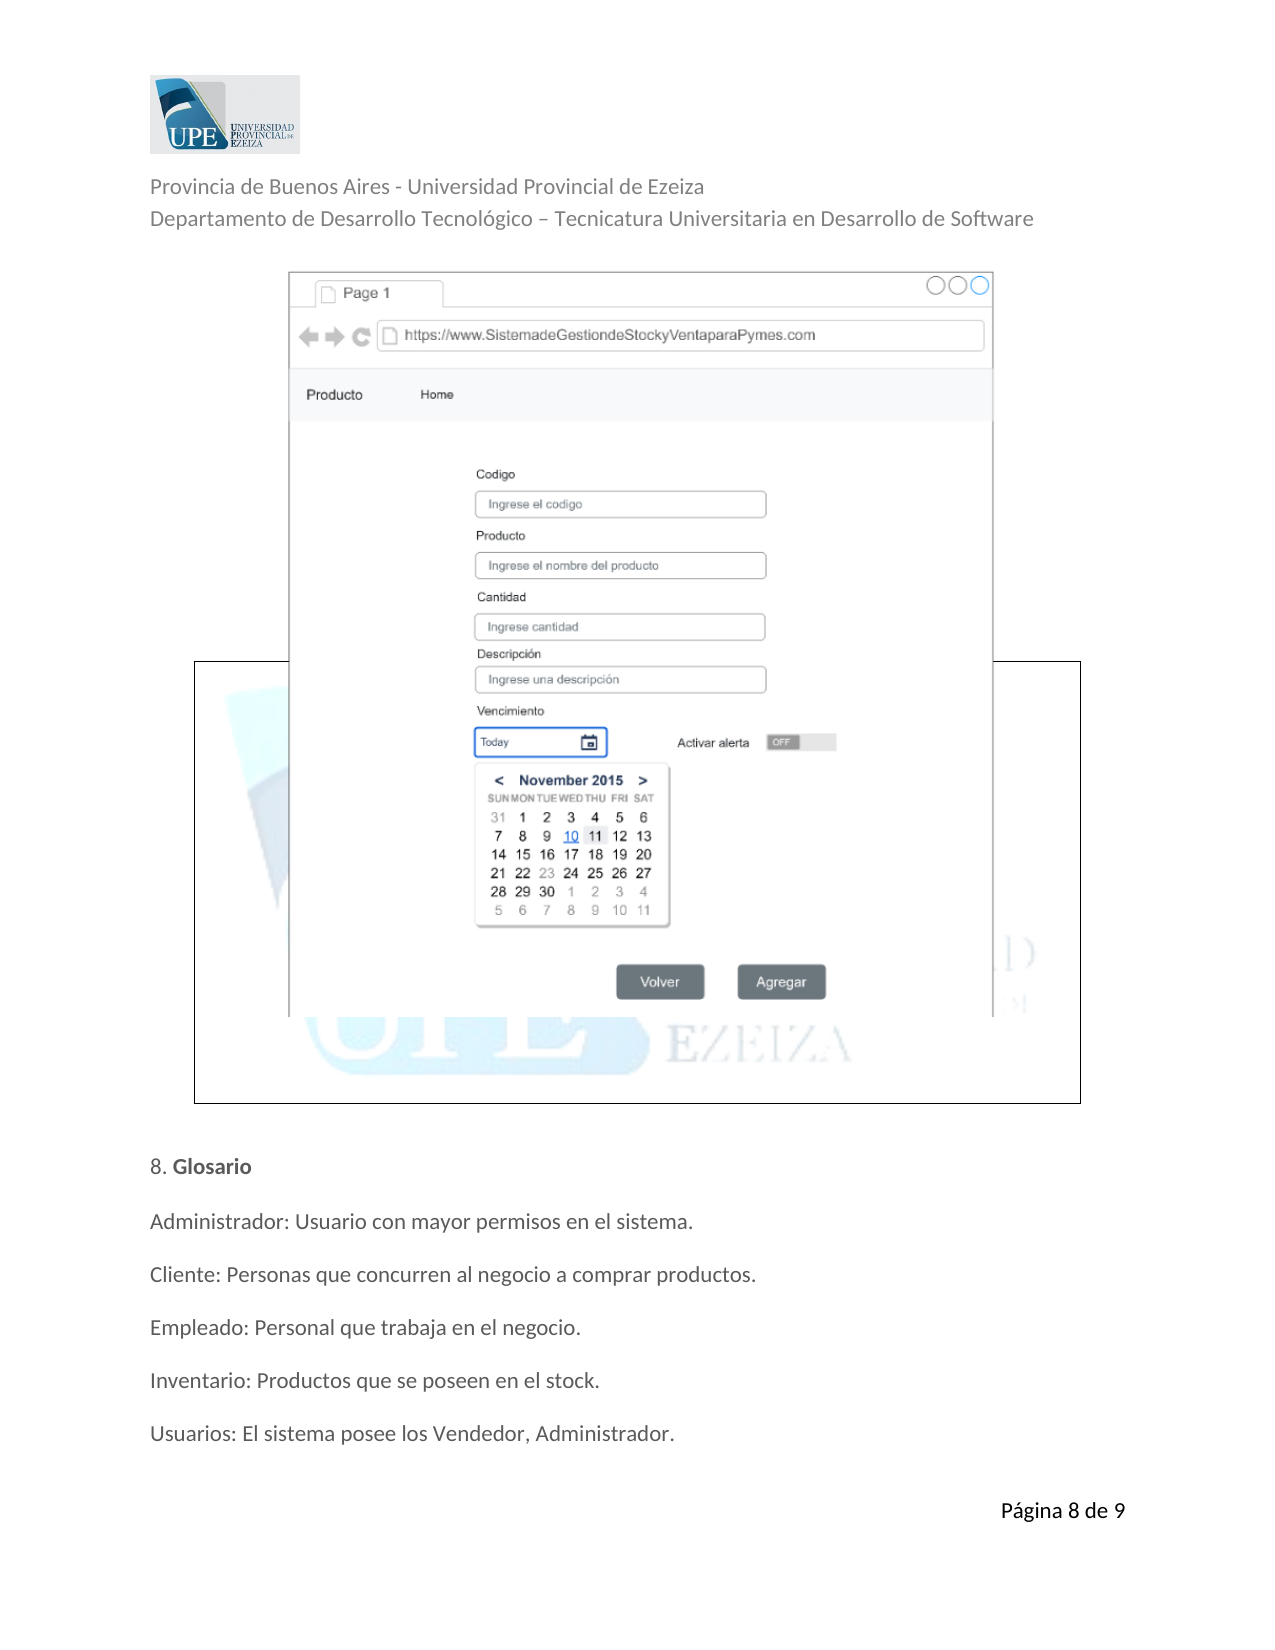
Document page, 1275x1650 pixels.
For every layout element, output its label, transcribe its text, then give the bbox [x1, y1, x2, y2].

text Inventario: Productos que se poseen en el stock. [150, 1366, 1125, 1394]
picture [280, 268, 995, 1017]
text Empleado: Personal que trabaja en el negocio. [150, 1313, 1125, 1341]
text Usuarios: El sistema posee los Vendedor, Administrador. [150, 1419, 1125, 1447]
text 8. Glosario [150, 1152, 1125, 1180]
text Cliente: Personas que concurren al negocio a comprar productos. [150, 1260, 1125, 1288]
picture [150, 75, 300, 154]
text Administrador: Usuario con mayor permisos en el sistema. [150, 1207, 1125, 1235]
